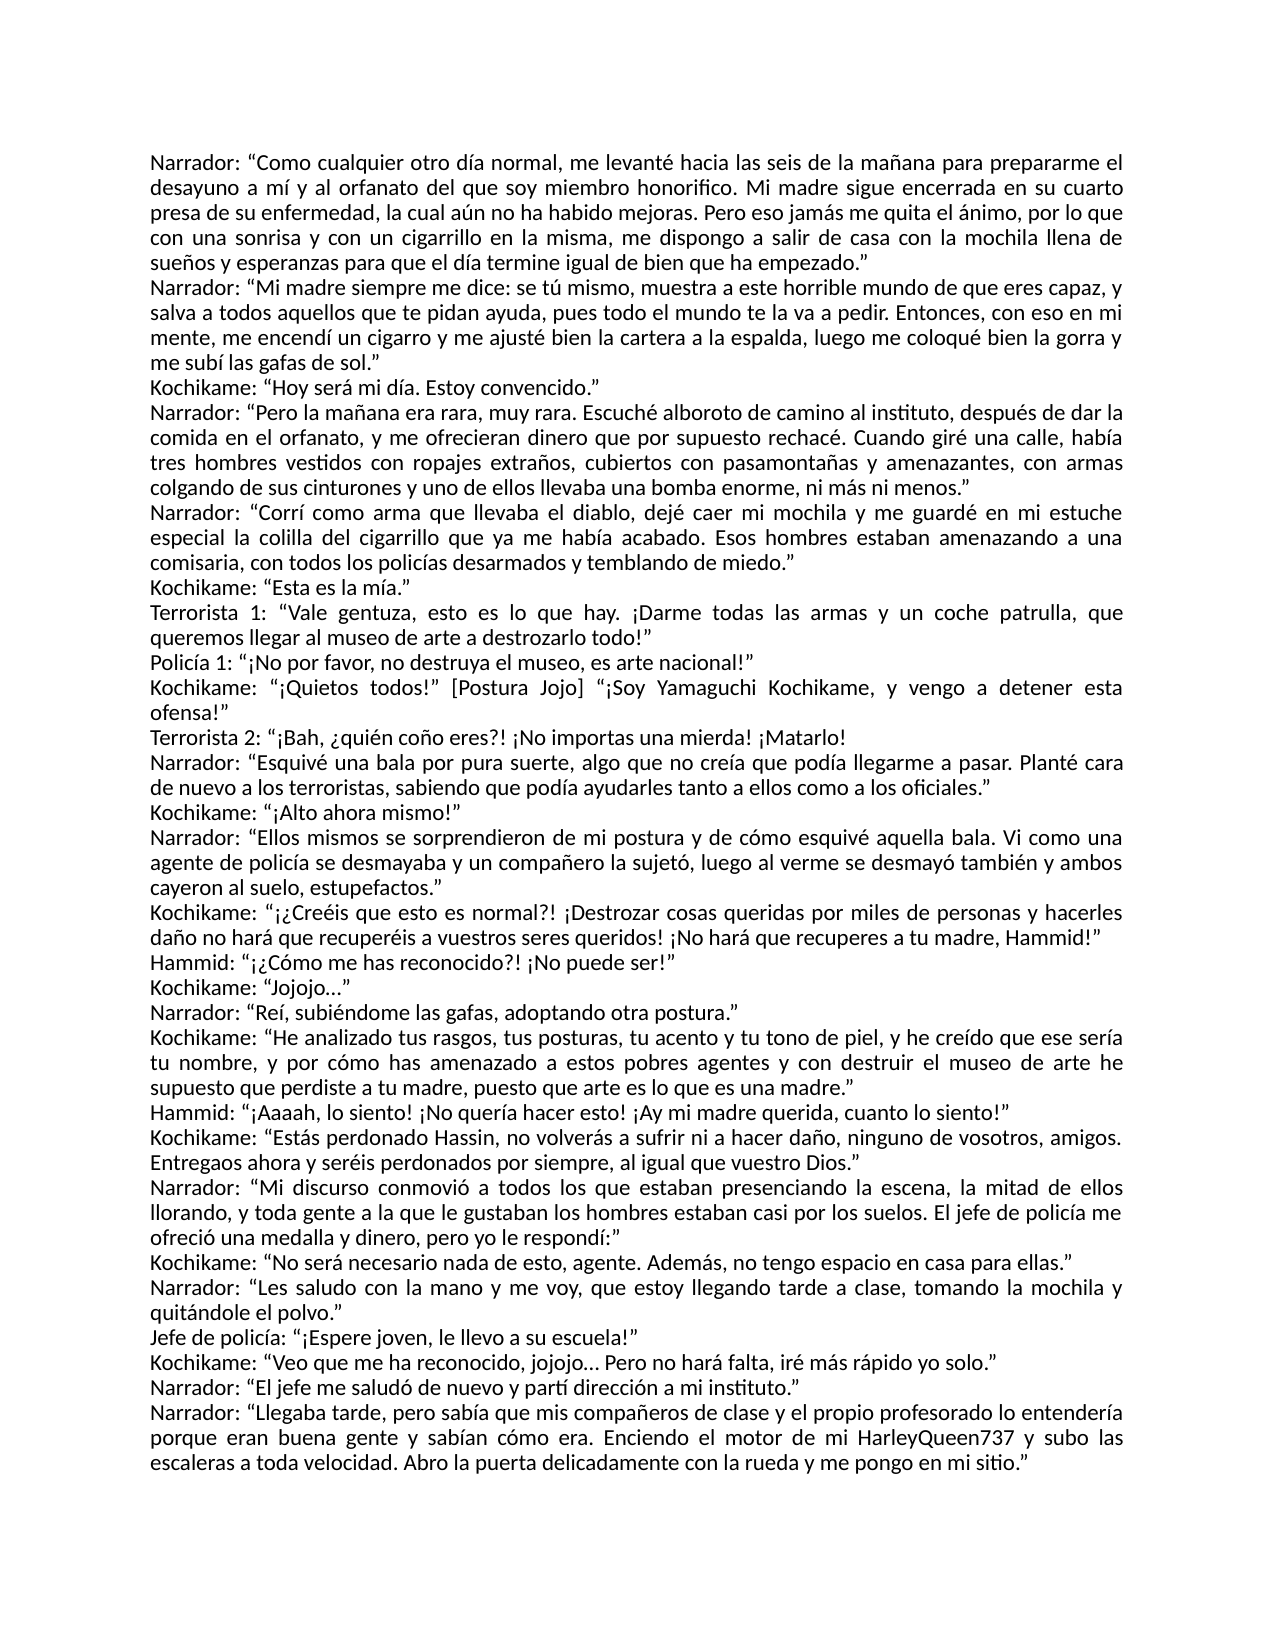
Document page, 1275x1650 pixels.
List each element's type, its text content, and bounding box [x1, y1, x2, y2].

text Narrador: “Mi discurso conmovió a todos los que estaban presenciando la escena, la mitad de ellos llorando, y toda gente a la que le gustaban los hombres estaban casi por los suelos. El jefe de policía me ofreció una medalla y dinero, pero yo le respondí:” [150, 1175, 1125, 1250]
text Kochikame: “¡¿Creéis que esto es normal?! ¡Destrozar cosas queridas por miles de personas y hacerles daño no hará que recuperéis a vuestros seres queridos! ¡No hará que recuperes a tu madre, Hammid!” [150, 900, 1125, 950]
text Narrador: “Corrí como arma que llevaba el diablo, dejé caer mi mochila y me guardé en mi estuche especial la colilla del cigarrillo que ya me había acabado. Esos hombres estaban amenazando a una comisaria, con todos los policías desarmados y temblando de miedo.” [150, 500, 1125, 575]
text Hammid: “¡¿Cómo me has reconocido?! ¡No puede ser!” [150, 950, 1125, 975]
text Narrador: “Mi madre siempre me dice: se tú mismo, muestra a este horrible mundo de que eres capaz, y salva a todos aquellos que te pidan ayuda, pues todo el mundo te la va a pedir. Entonces, con eso en mi mente, me encendí un cigarro y me ajusté bien la cartera a la espalda, luego me coloqué bien la gorra y me subí las gafas de sol.” [150, 275, 1125, 375]
text Narrador: “El jefe me saludó de nuevo y partí dirección a mi instituto.” [150, 1375, 1125, 1400]
text Kochikame: “Esta es la mía.” [150, 575, 1125, 600]
text Narrador: “Llegaba tarde, pero sabía que mis compañeros de clase y el propio profesorado lo entendería porque eran buena gente y sabían cómo era. Enciendo el motor de mi HarleyQueen737 y subo las escaleras a toda velocidad. Abro la puerta delicadamente con la rueda y me pongo en mi sitio.” [150, 1400, 1125, 1475]
text Narrador: “Esquivé una bala por pura suerte, algo que no creía que podía llegarme a pasar. Planté cara de nuevo a los terroristas, sabiendo que podía ayudarles tanto a ellos como a los oficiales.” [150, 750, 1125, 800]
text Kochikame: “No será necesario nada de esto, agente. Además, no tengo espacio en casa para ellas.” [150, 1250, 1125, 1275]
text Kochikame: “Veo que me ha reconocido, jojojo… Pero no hará falta, iré más rápido yo solo.” [150, 1350, 1125, 1375]
text Kochikame: “Hoy será mi día. Estoy convencido.” [150, 375, 1125, 400]
text Policía 1: “¡No por favor, no destruya el museo, es arte nacional!” [150, 650, 1125, 675]
text Hammid: “¡Aaaah, lo siento! ¡No quería hacer esto! ¡Ay mi madre querida, cuanto lo siento!” [150, 1100, 1125, 1125]
text Narrador: “Pero la mañana era rara, muy rara. Escuché alboroto de camino al instituto, después de dar la comida en el orfanato, y me ofrecieran dinero que por supuesto rechacé. Cuando giré una calle, había tres hombres vestidos con ropajes extraños, cubiertos con pasamontañas y amenazantes, con armas colgando de sus cinturones y uno de ellos llevaba una bomba enorme, ni más ni menos.” [150, 400, 1125, 500]
text Terrorista 2: “¡Bah, ¿quién coño eres?! ¡No importas una mierda! ¡Matarlo! [150, 725, 1125, 750]
text Kochikame: “Estás perdonado Hassin, no volverás a sufrir ni a hacer daño, ninguno de vosotros, amigos. Entregaos ahora y seréis perdonados por siempre, al igual que vuestro Dios.” [150, 1125, 1125, 1175]
text Jefe de policía: “¡Espere joven, le llevo a su escuela!” [150, 1325, 1125, 1350]
text Narrador: “Les saludo con la mano y me voy, que estoy llegando tarde a clase, tomando la mochila y quitándole el polvo.” [150, 1275, 1125, 1325]
text Kochikame: “Jojojo…” [150, 975, 1125, 1000]
text Narrador: “Como cualquier otro día normal, me levanté hacia las seis de la mañana para prepararme el desayuno a mí y al orfanato del que soy miembro honorifico. Mi madre sigue encerrada en su cuarto presa de su enfermedad, la cual aún no ha habido mejoras. Pero eso jamás me quita el ánimo, por lo que con una sonrisa y con un cigarrillo en la misma, me dispongo a salir de casa con la mochila llena de sueños y esperanzas para que el día termine igual de bien que ha empezado.” [150, 150, 1125, 275]
text Kochikame: “He analizado tus rasgos, tus posturas, tu acento y tu tono de piel, y he creído que ese sería tu nombre, y por cómo has amenazado a estos pobres agentes y con destruir el museo de arte he supuesto que perdiste a tu madre, puesto que arte es lo que es una madre.” [150, 1025, 1125, 1100]
text Terrorista 1: “Vale gentuza, esto es lo que hay. ¡Darme todas las armas y un coche patrulla, que queremos llegar al museo de arte a destrozarlo todo!” [150, 600, 1125, 650]
text Kochikame: “¡Quietos todos!” [Postura Jojo] “¡Soy Yamaguchi Kochikame, y vengo a detener esta ofensa!” [150, 675, 1125, 725]
text Narrador: “Ellos mismos se sorprendieron de mi postura y de cómo esquivé aquella bala. Vi como una agente de policía se desmayaba y un compañero la sujetó, luego al verme se desmayó también y ambos cayeron al suelo, estupefactos.” [150, 825, 1125, 900]
text Kochikame: “¡Alto ahora mismo!” [150, 800, 1125, 825]
text Narrador: “Reí, subiéndome las gafas, adoptando otra postura.” [150, 1000, 1125, 1025]
